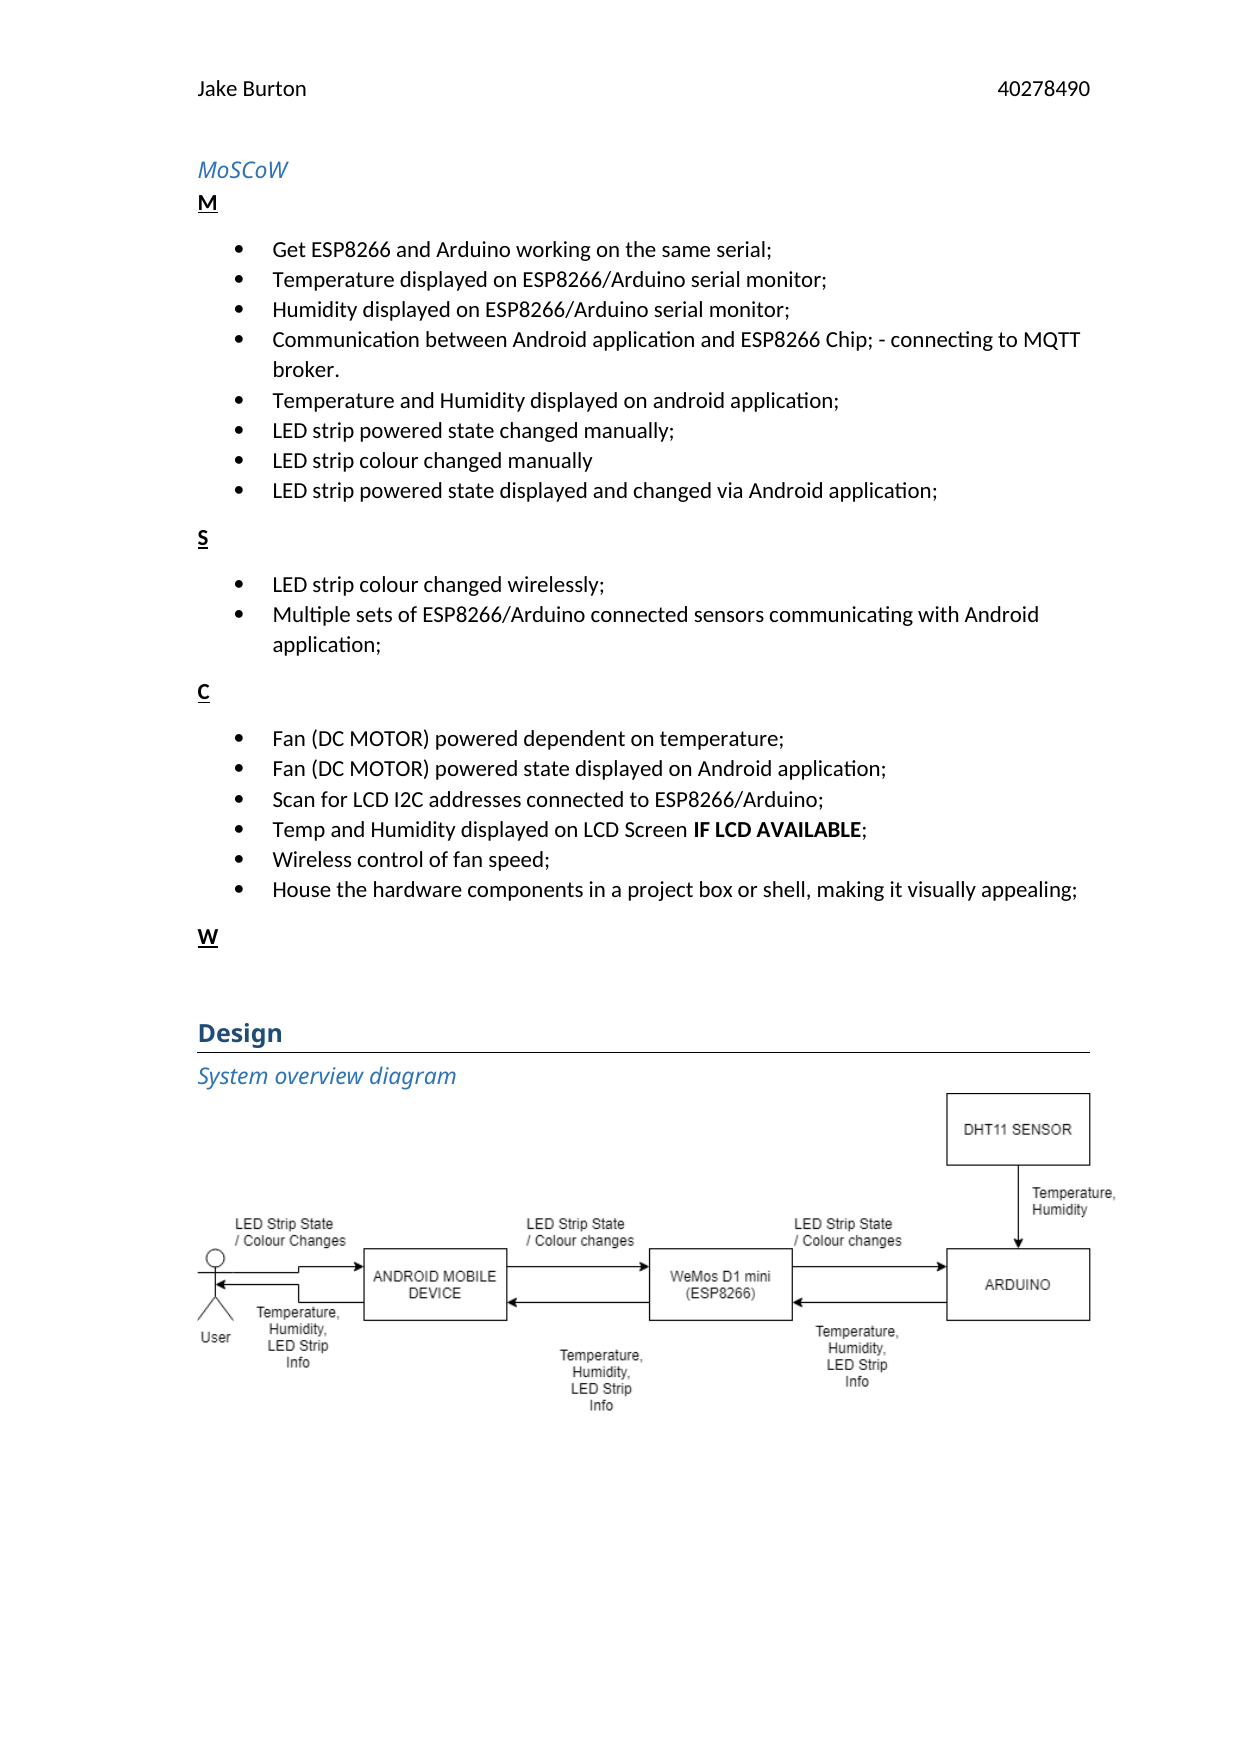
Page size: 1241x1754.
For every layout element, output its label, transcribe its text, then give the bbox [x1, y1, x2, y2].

list Temperature displayed on ESP8266/Arduino serial monitor; [235, 265, 1090, 293]
text C [197, 677, 1090, 706]
list Temperature and Humidity displayed on android application; [235, 386, 1090, 414]
list Wireless control of fan speed; [235, 845, 1090, 873]
list Fan (DC MOTOR) powered dependent on temperature; [235, 724, 1090, 752]
list Humidity displayed on ESP8266/Arduino serial monitor; [235, 295, 1090, 323]
list LED strip colour changed manually [235, 446, 1090, 474]
list LED strip powered state changed manually; [235, 416, 1090, 444]
text M [197, 188, 1090, 216]
list LED strip powered state displayed and changed via Android application; [235, 476, 1090, 504]
list Temp and Humidity displayed on LCD Screen IF LCD AVAILABLE; [235, 815, 1090, 843]
text S [197, 523, 1090, 551]
list LED strip colour changed wirelessly; [235, 570, 1090, 598]
subtitle Design [197, 1016, 1090, 1052]
list House the hardware components in a project box or shell, making it visually appealing; [235, 875, 1090, 903]
picture [197, 1093, 1138, 1413]
text W [197, 922, 1090, 950]
subtitle MoSCoW [150, 154, 1090, 185]
list Communication between Android application and ESP8266 Chip; - connecting to MQTT broker. [235, 325, 1090, 384]
list Scan for LCD I2C addresses connected to ESP8266/Arduino; [235, 785, 1090, 813]
list Multiple sets of ESP8266/Arduino connected sensors communicating with Android application; [235, 600, 1090, 659]
list Get ESP8266 and Arduino working on the same serial; [235, 235, 1090, 263]
subtitle System overview diagram [197, 1060, 1090, 1091]
list Fan (DC MOTOR) powered state displayed on Android application; [235, 754, 1090, 783]
